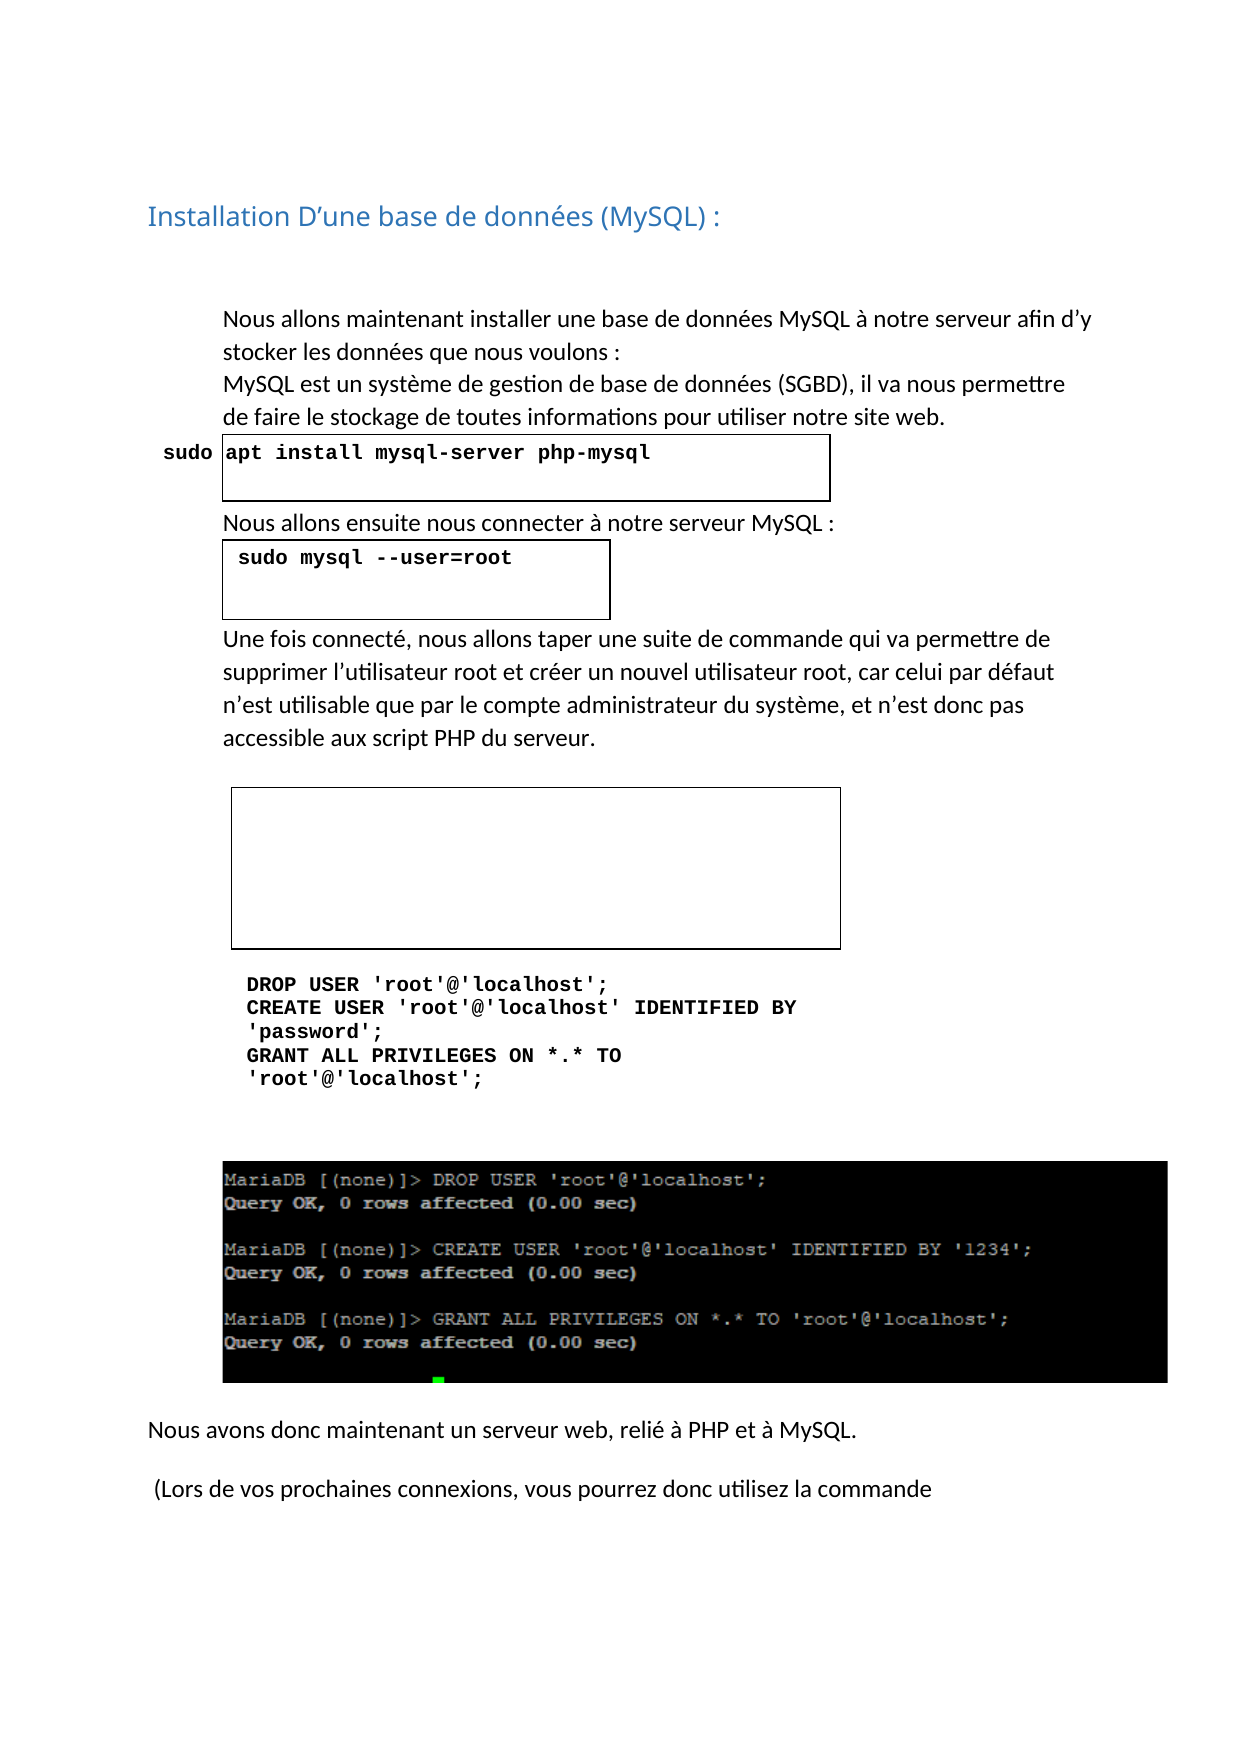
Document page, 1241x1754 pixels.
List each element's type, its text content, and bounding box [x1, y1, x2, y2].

subtitle Installation D’une base de données (MySQL) : [148, 197, 1093, 234]
list Une fois connecté, nous allons taper une suite de commande qui va permettre de supprimer l’utilisateur root et créer un nouvel utilisateur root, car celui par défaut n’est utilisable que par le compte administrateur du système, et n’est donc pas accessible aux script PHP du serveur. [223, 623, 1093, 753]
text (Lors de vos prochaines connexions, vous pourrez donc utilisez la commande [148, 1473, 1093, 1504]
picture [222, 1161, 1168, 1383]
list Nous allons maintenant installer une base de données MySQL à notre serveur afin d’y stocker les données que nous voulons : [223, 303, 1093, 366]
text Nous avons donc maintenant un serveur web, relié à PHP et à MySQL. [148, 1414, 1093, 1444]
list MySQL est un système de gestion de base de données (SGBD), il va nous permettre de faire le stockage de toutes informations pour utiliser notre site web. [223, 369, 1093, 432]
list Nous allons ensuite nous connecter à notre serveur MySQL : [223, 507, 1093, 537]
